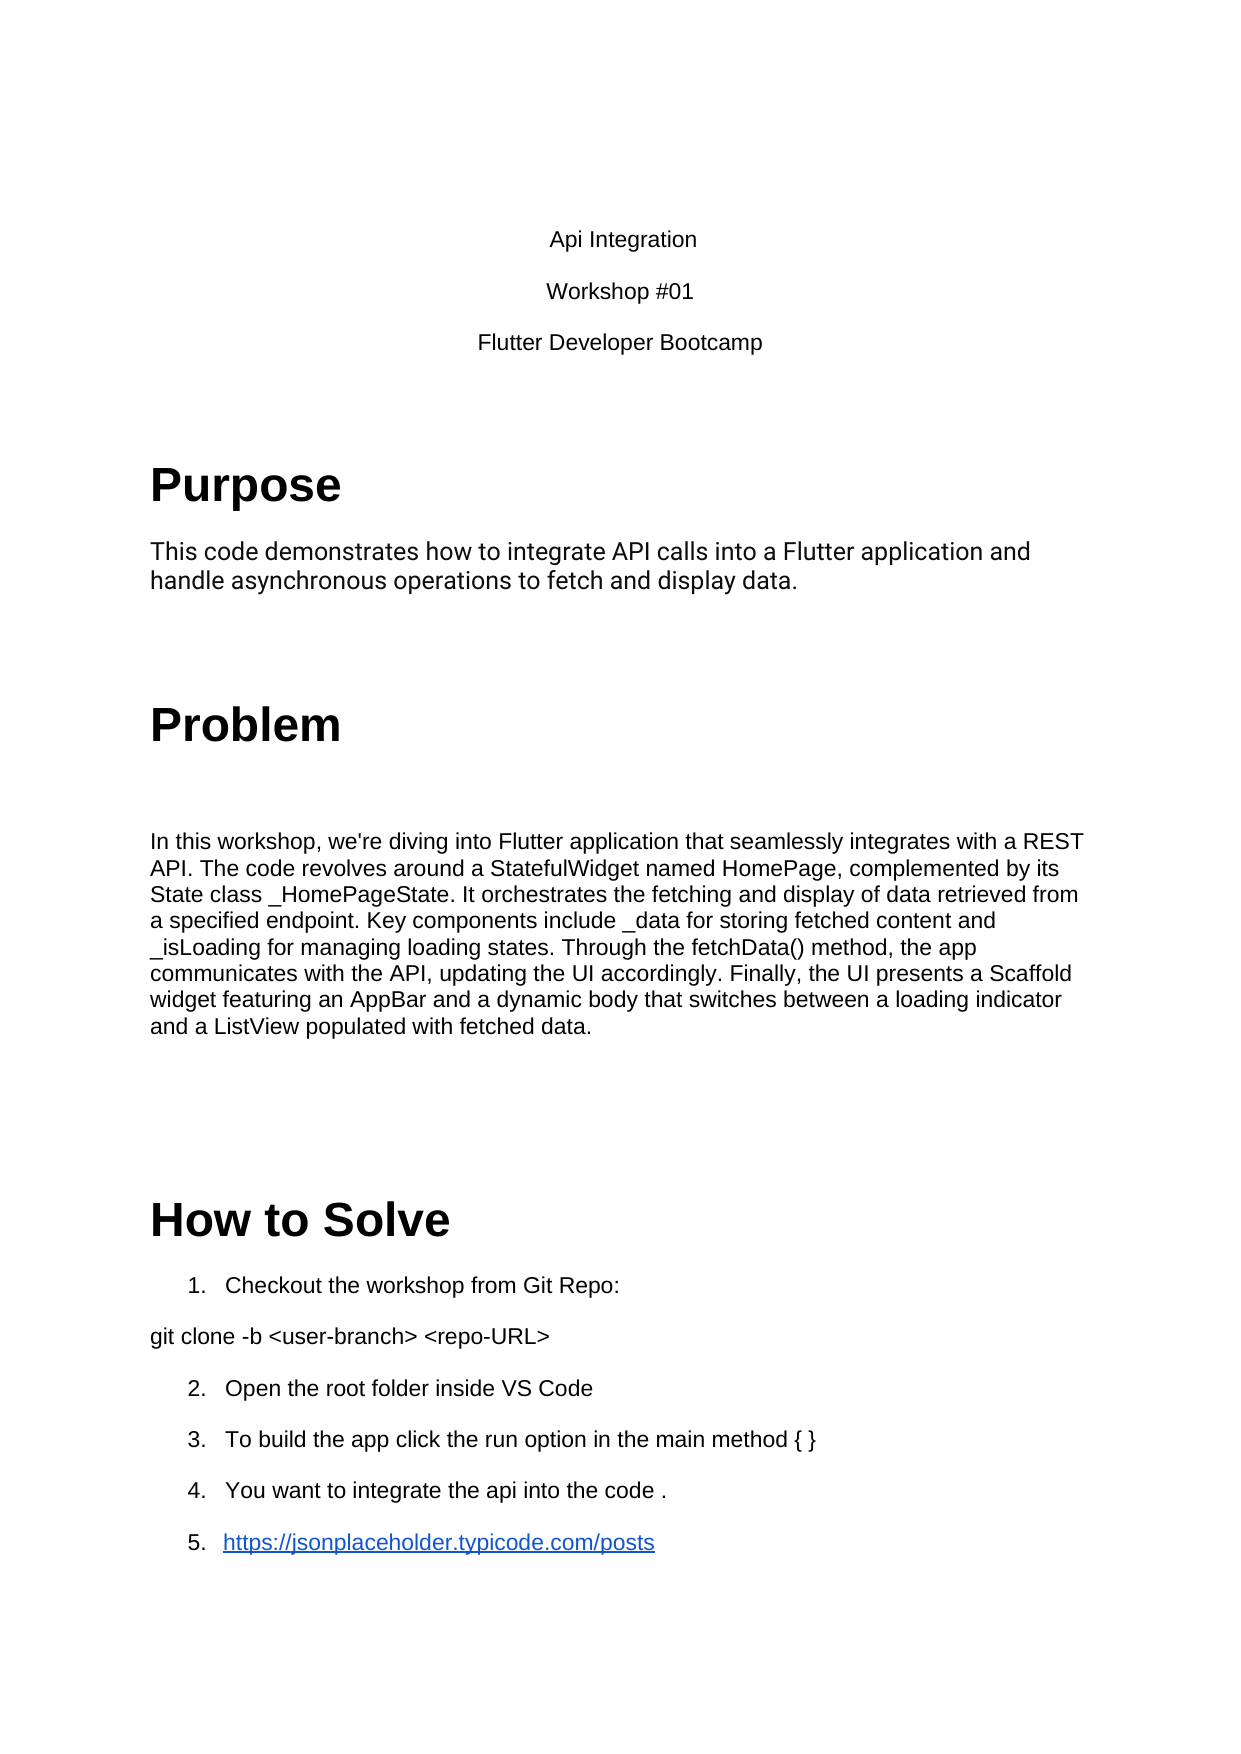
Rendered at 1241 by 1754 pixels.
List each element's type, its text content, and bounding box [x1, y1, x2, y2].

text Flutter Developer Bootcamp [150, 329, 1090, 355]
text Api Integration [150, 226, 1090, 253]
text 5. https://jsonplaceholder.typicode.com/posts [187, 1529, 1090, 1555]
text 3. To build the app click the run option in the main method { } [187, 1426, 1090, 1452]
subtitle Problem [150, 697, 1090, 752]
text 1. Checkout the workshop from Git Repo: [187, 1272, 1090, 1298]
subtitle How to Solve [150, 1192, 1090, 1247]
text In this workshop, we're diving into Flutter application that seamlessly integrates with a REST API. The code revolves around a StatefulWidget named HomePage, complemented by its State class _HomePageState. It orchestrates the fetching and display of data retrieved from a specified endpoint. Key components include _data for storing fetched content and _isLoading for managing loading states. Through the fetchData() method, the app communicates with the API, updating the UI accordingly. Finally, the UI presents a Scaffold widget featuring an AppBar and a dynamic body that switches between a loading indicator and a ListView populated with fetched data. [150, 828, 1090, 1039]
text git clone -b <user-branch> <repo-URL> [150, 1323, 1090, 1349]
text 4. You want to integrate the api into the code . [187, 1477, 1090, 1504]
text 2. Open the root folder inside VS Code [187, 1374, 1090, 1401]
subtitle Purpose [150, 457, 1090, 512]
text This code demonstrates how to integrate API calls into a Flutter application and handle asynchronous operations to fetch and display data. [798, 537, 1090, 595]
text Workshop #01 [150, 278, 1090, 304]
